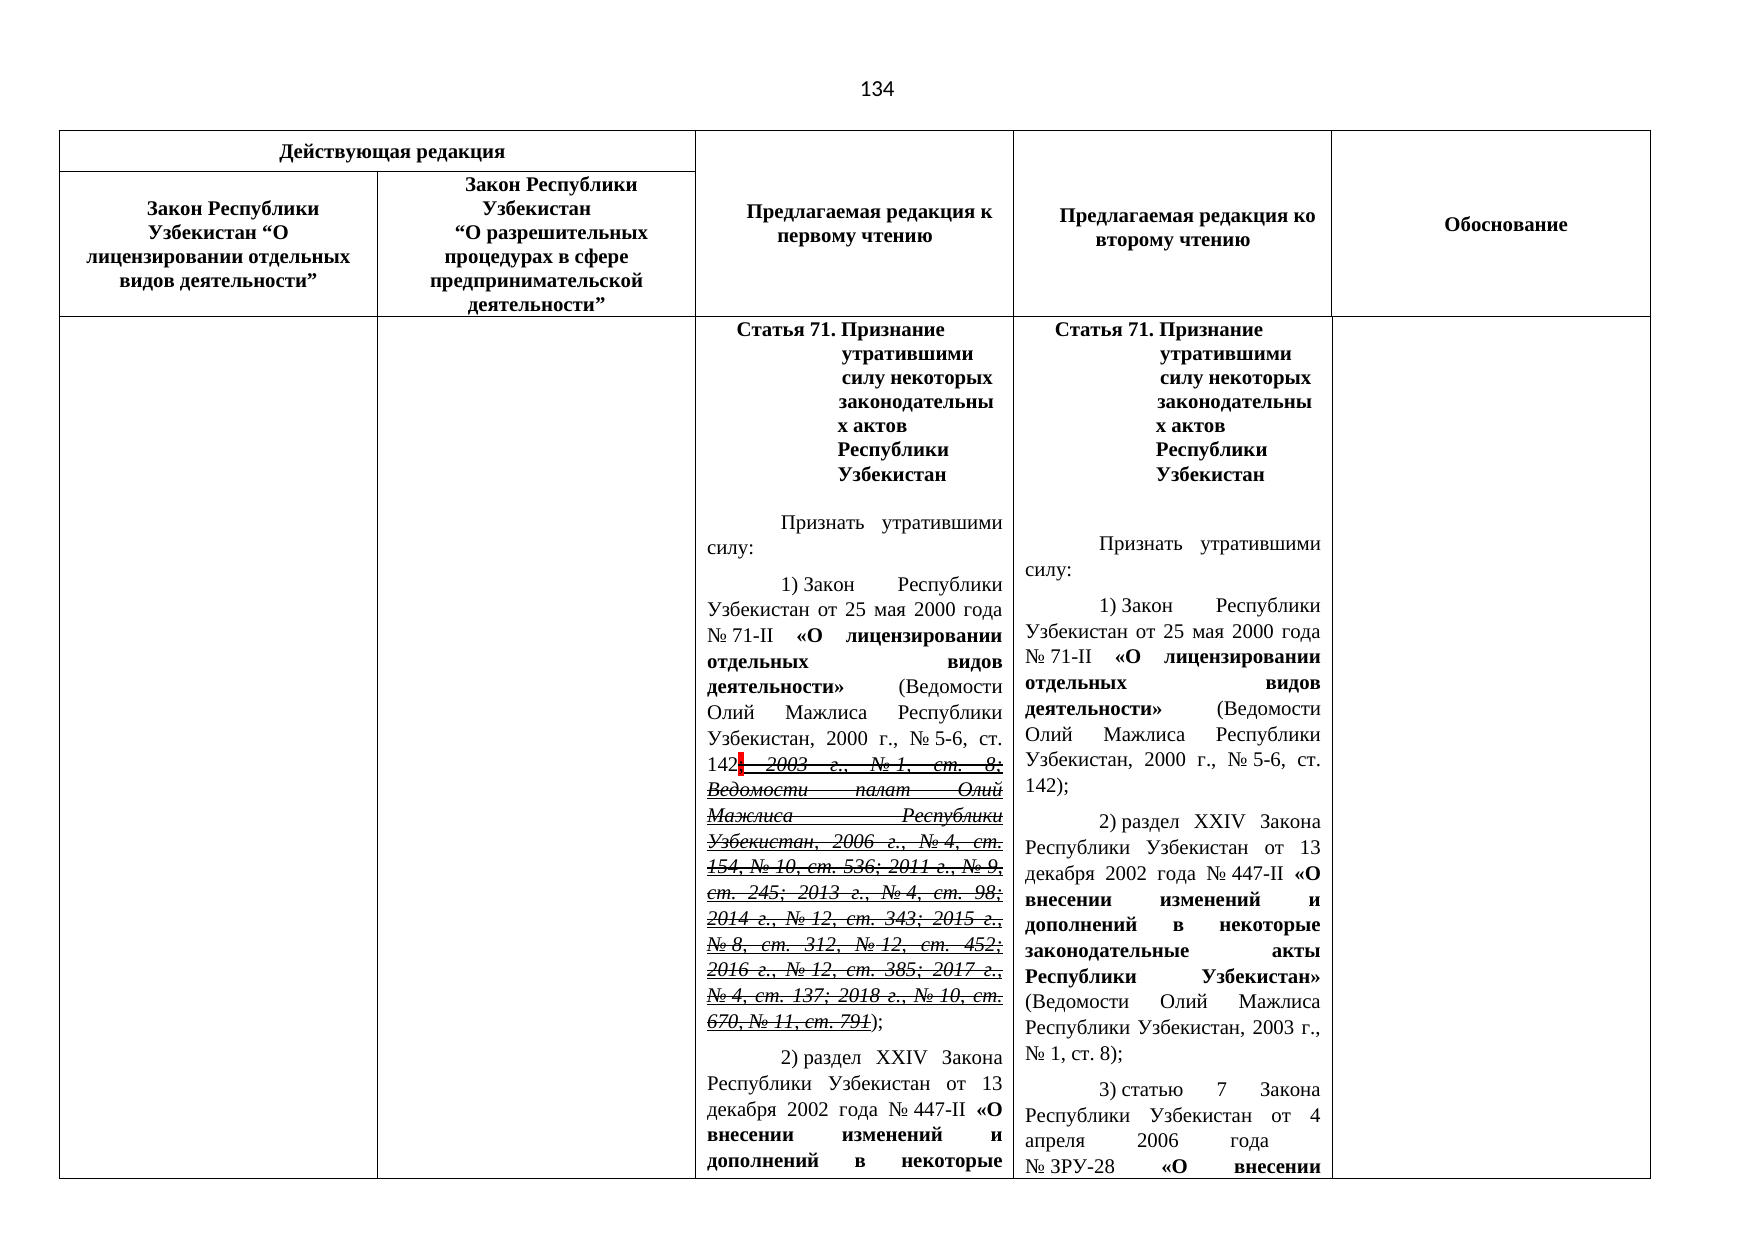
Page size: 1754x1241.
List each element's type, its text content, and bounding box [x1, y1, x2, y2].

table_cell [1333, 317, 1650, 1178]
table_cell Закон Республики Узбекистан “О лицензировании отдельных видов деятельности” [60, 172, 377, 316]
table_cell Закон Республики Узбекистан “О разрешительных процедурах в сфере предпринимательской деятельности” [378, 172, 695, 316]
table_header Предлагаемая редакция к первому чтению [696, 131, 1013, 316]
table_header Предлагаемая редакция ко второму чтению [1014, 131, 1331, 316]
table_header Действующая редакция [60, 131, 695, 171]
table_cell [60, 317, 377, 1178]
table_cell [378, 317, 695, 1178]
table_header Обоснование [1332, 131, 1650, 316]
